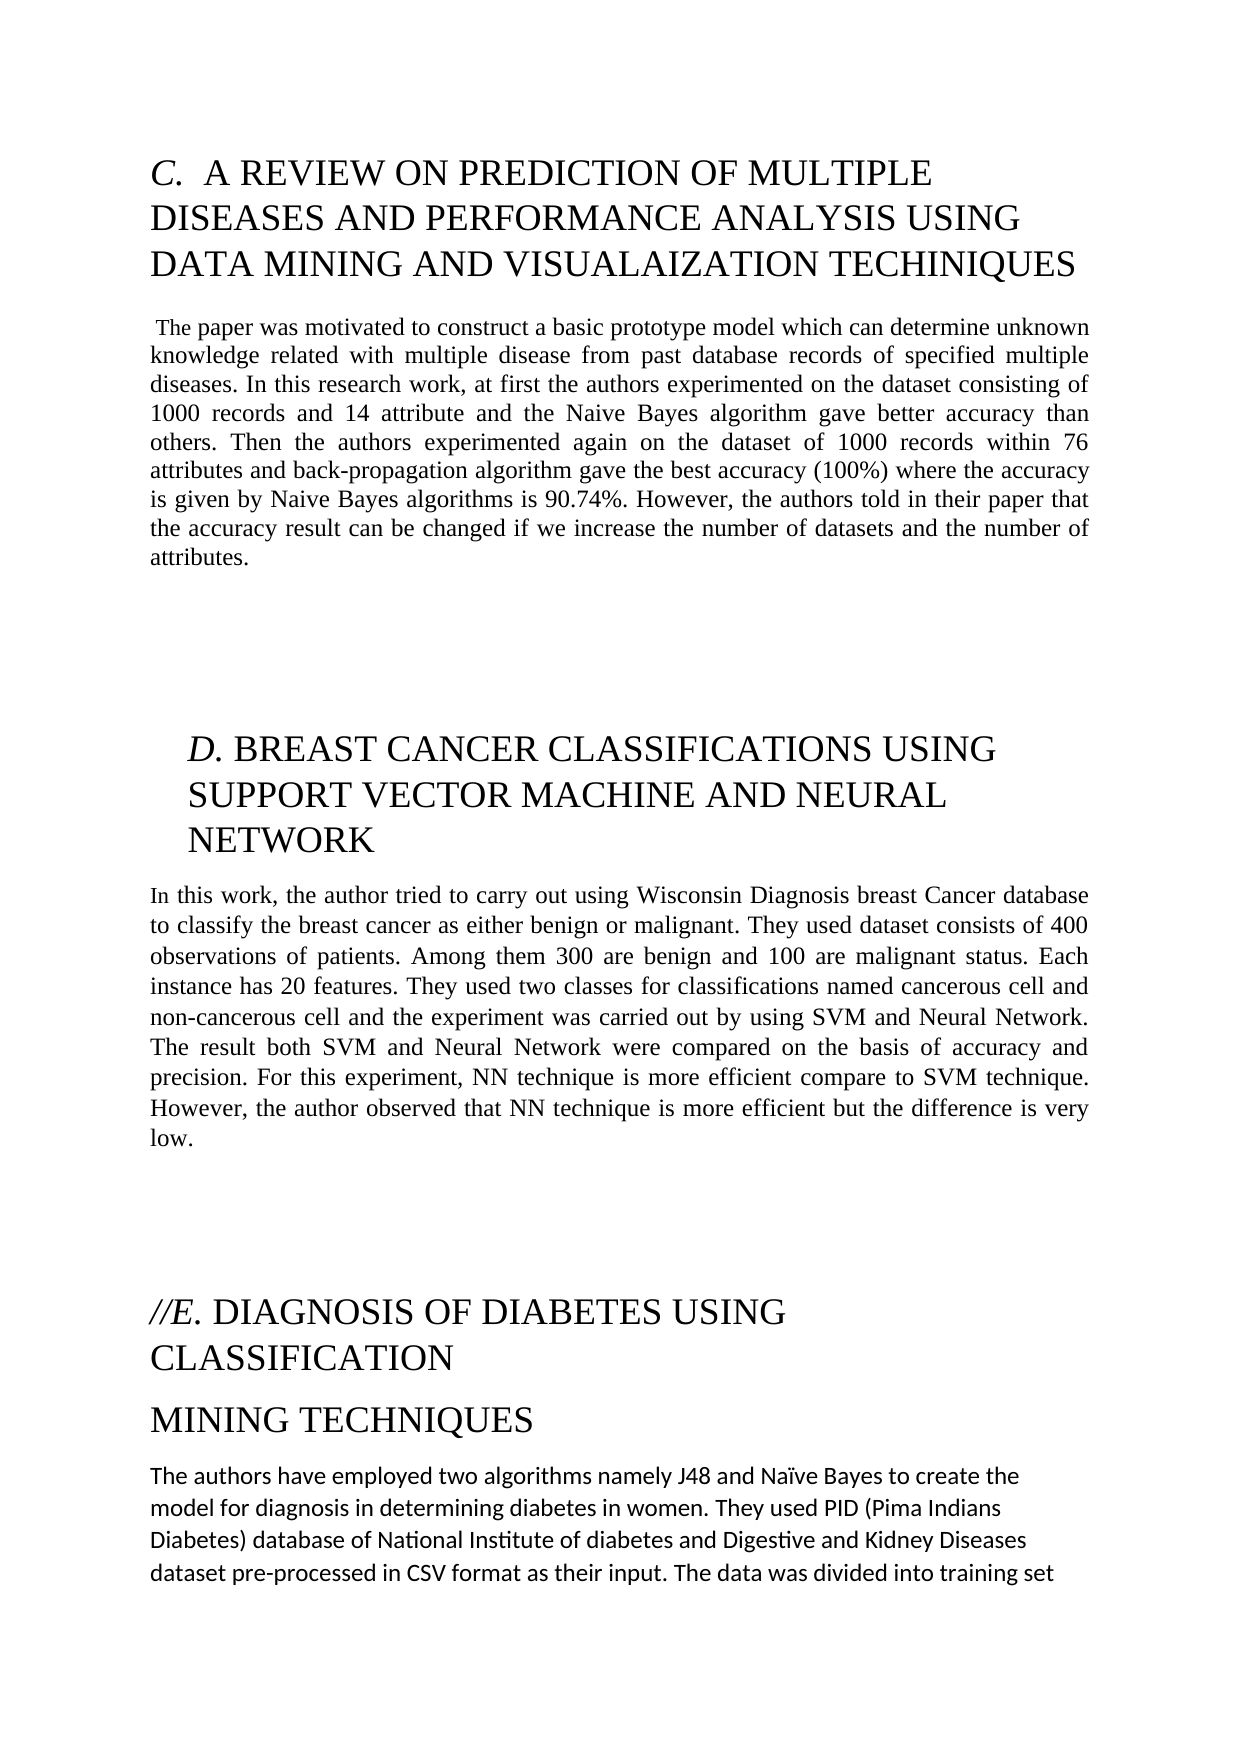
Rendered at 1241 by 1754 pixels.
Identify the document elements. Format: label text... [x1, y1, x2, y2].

text C. A REVIEW ON PREDICTION OF MULTIPLE DISEASES AND PERFORMANCE ANALYSIS USING DATA MINING AND VISUALAIZATION TECHINIQUES [150, 150, 1090, 284]
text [150, 1460, 1090, 1587]
text In this work, the author tried to carry out using Wisconsin Diagnosis breast Cancer database to classify the breast cancer as either benign or malignant. They used dataset consists of 400 observations of patients. Among them 300 are benign and 100 are malignant status. Each instance has 20 features. They used two classes for classifications named cancerous cell and non-cancerous cell and the experiment was carried out by using SVM and Neural Network. The result both SVM and Neural Network were compared on the basis of accuracy and precision. For this experiment, NN technique is more efficient compare to SVM technique. However, the author observed that NN technique is more efficient but the difference is very low. [150, 880, 1090, 1152]
list D. BREAST CANCER CLASSIFICATIONS USING SUPPORT VECTOR MACHINE AND NEURAL NETWORK [187, 726, 1090, 861]
text The paper was motivated to construct a basic prototype model which can determine unknown knowledge related with multiple disease from past database records of specified multiple diseases. In this research work, at first the authors experimented on the dataset consisting of 1000 records and 14 attribute and the Naive Bayes algorithm gave better accuracy than others. Then the authors experimented again on the dataset of 1000 records within 76 attributes and back-propagation algorithm gave the best accuracy (100%) where the accuracy is given by Naive Bayes algorithms is 90.74%. However, the authors told in their paper that the accuracy result can be changed if we increase the number of datasets and the number of attributes. [150, 312, 1090, 571]
text //E. DIAGNOSIS OF DIABETES USING CLASSIFICATION [150, 1290, 1090, 1378]
text MINING TECHNIQUES [150, 1398, 1090, 1441]
